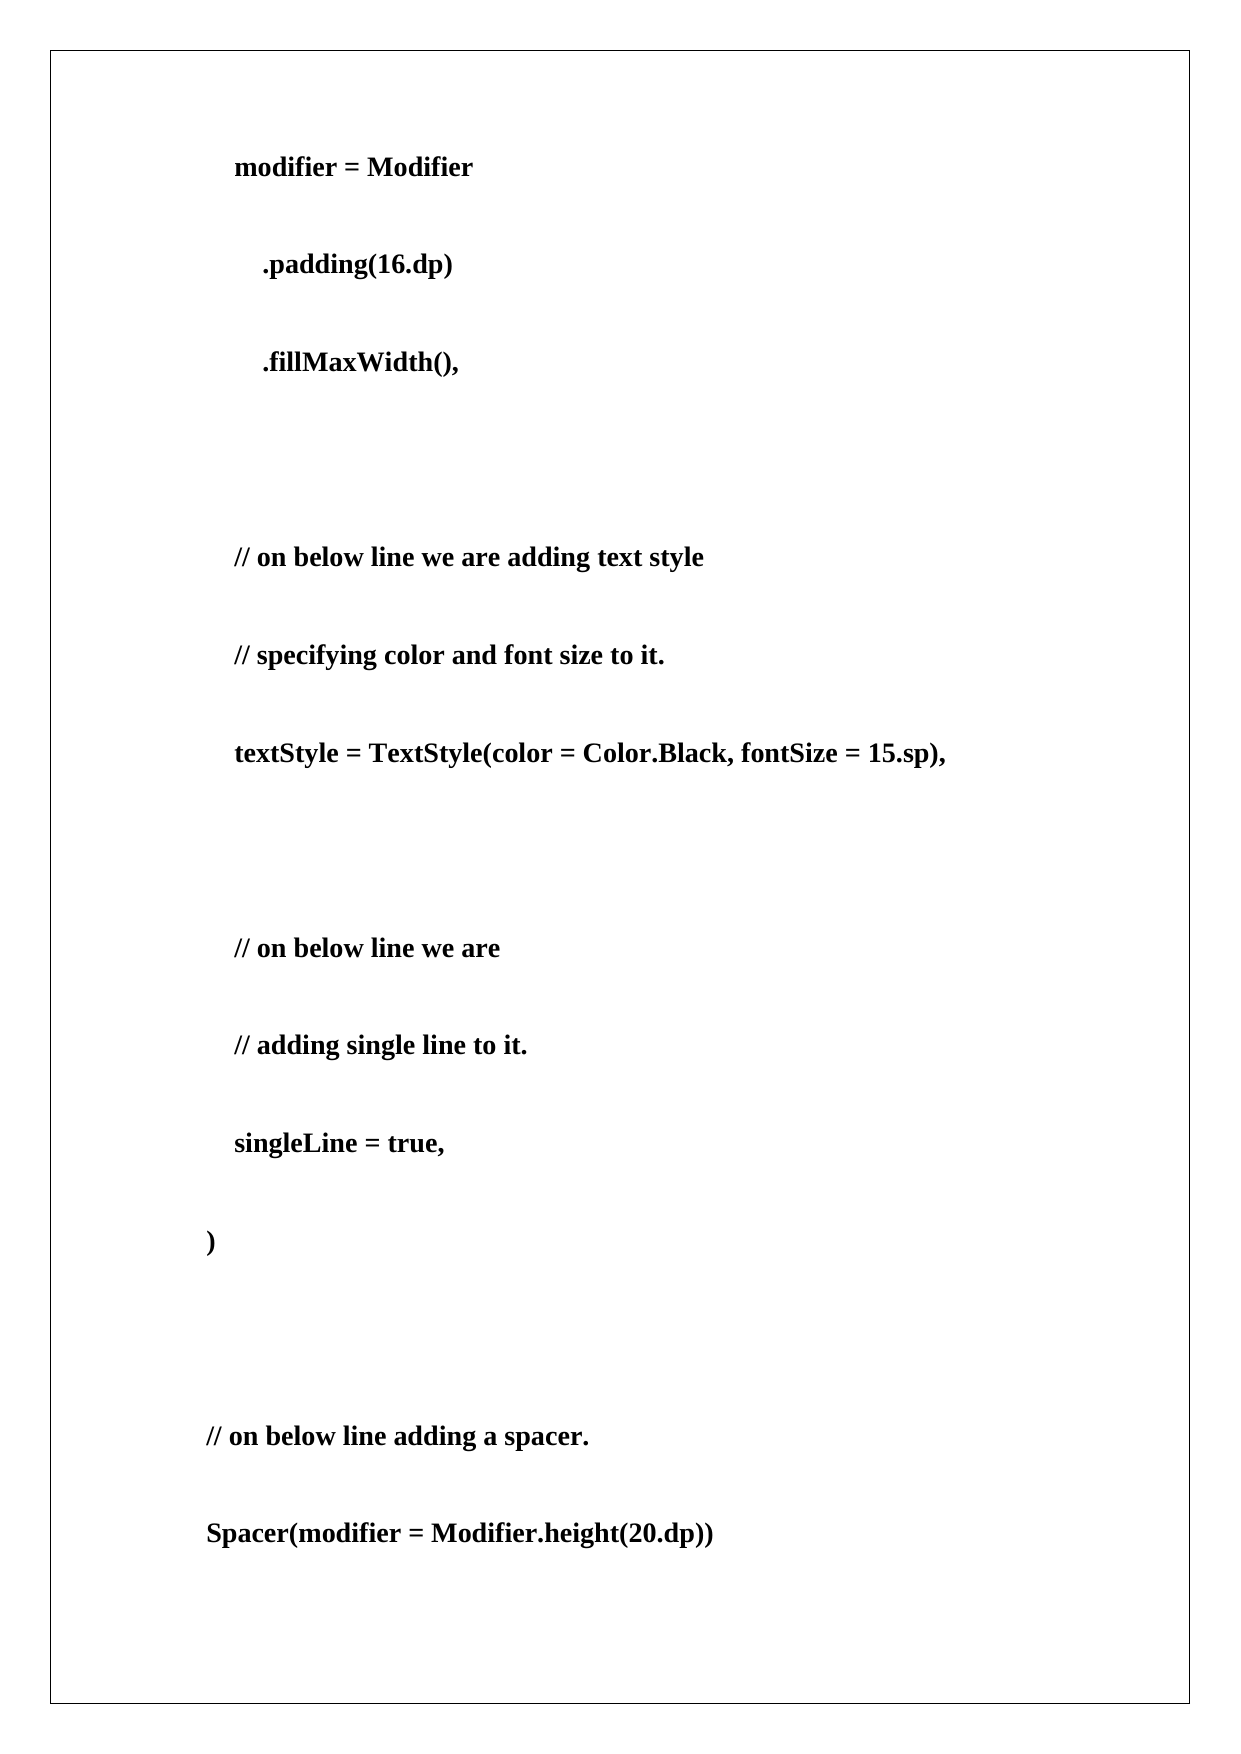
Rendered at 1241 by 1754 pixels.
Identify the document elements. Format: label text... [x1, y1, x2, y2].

text // adding single line to it. [150, 1028, 1090, 1061]
text // specifying color and font size to it. [150, 638, 1090, 670]
text // on below line we are [150, 931, 1090, 963]
text .padding(16.dp) [150, 248, 1090, 280]
text modifier = Modifier [150, 150, 1090, 182]
text ) [150, 1224, 1090, 1256]
text Spacer(modifier = Modifier.height(20.dp)) [150, 1516, 1090, 1549]
text singleLine = true, [150, 1126, 1090, 1158]
text // on below line we are adding text style [150, 540, 1090, 573]
text textStyle = TextStyle(color = Color.Black, fontSize = 15.sp), [150, 736, 1090, 768]
text // on below line adding a spacer. [150, 1419, 1090, 1451]
text .fillMaxWidth(), [150, 345, 1090, 378]
